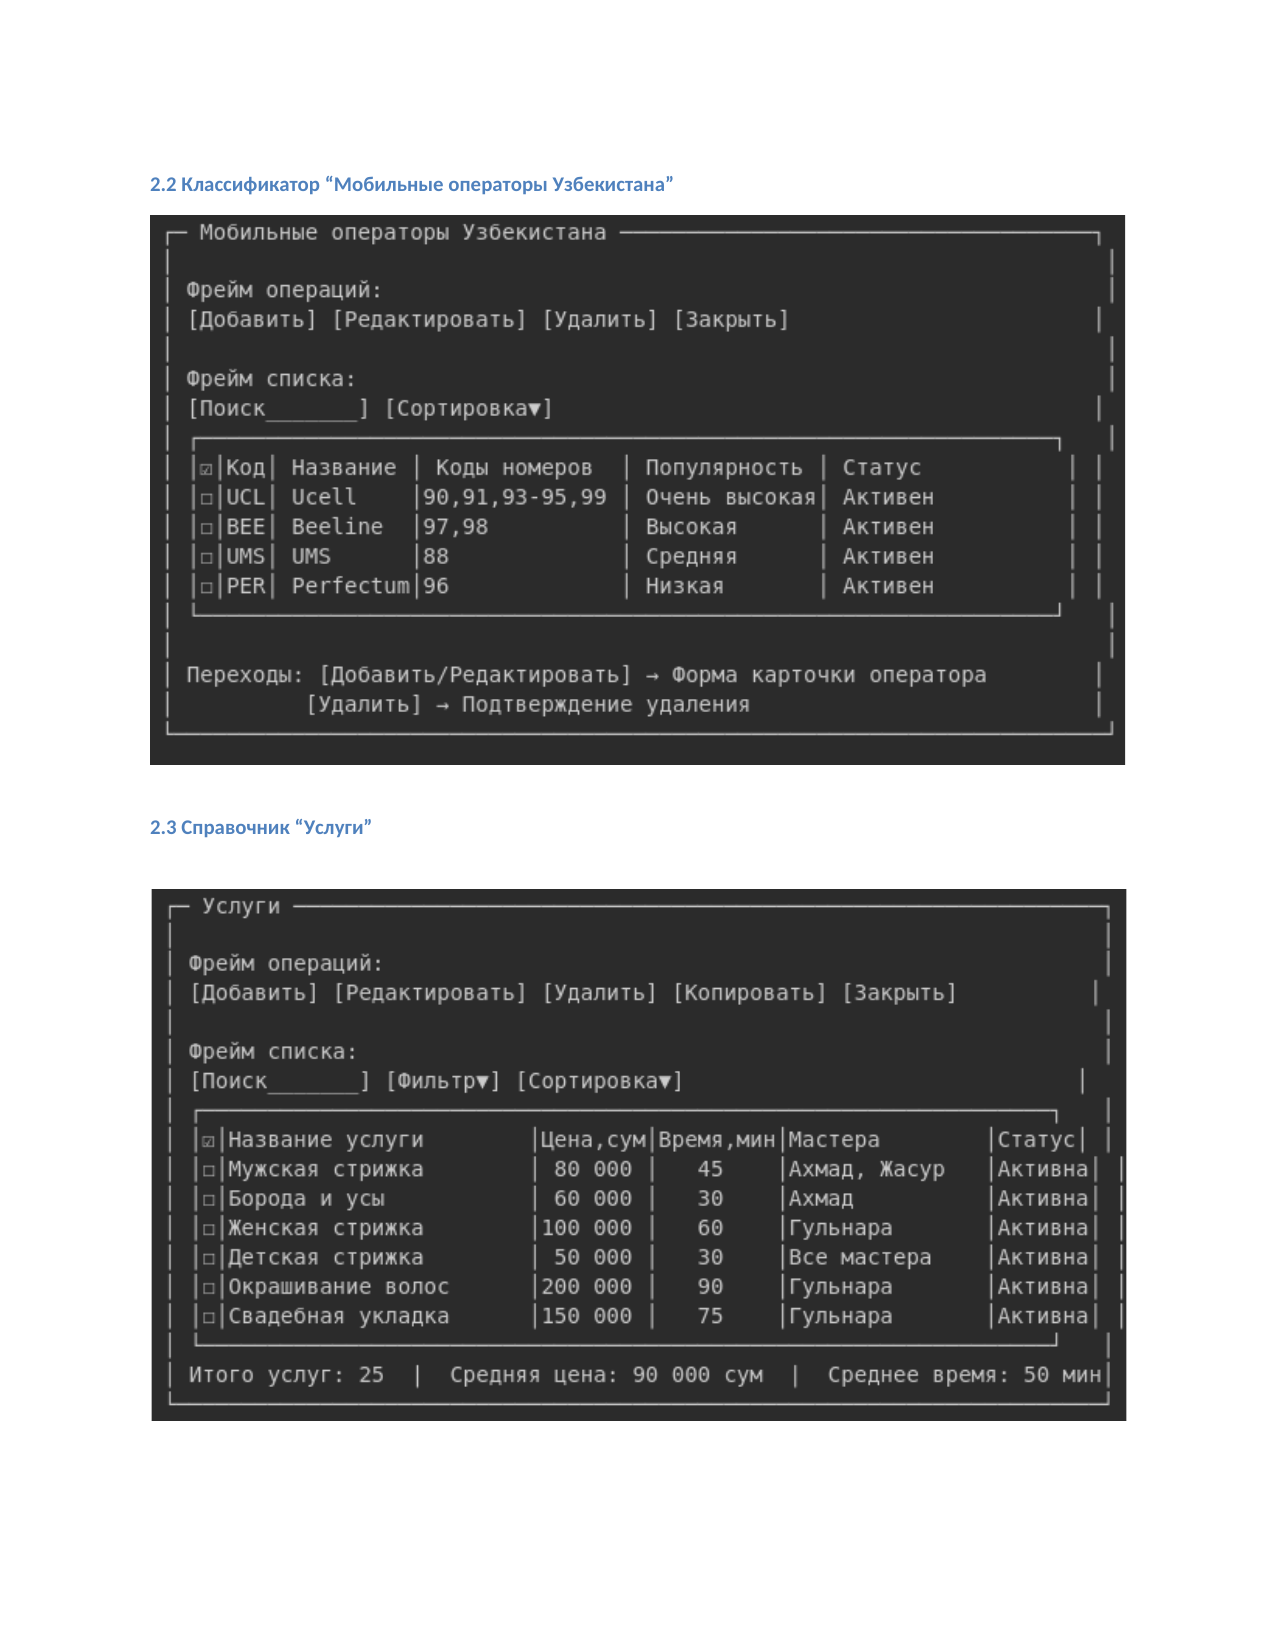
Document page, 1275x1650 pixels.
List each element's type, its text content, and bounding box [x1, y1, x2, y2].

subtitle 2.3 Справочник “Услуги” [150, 814, 1125, 839]
picture [150, 215, 1125, 765]
picture [151, 889, 1127, 1421]
subtitle 2.2 Классификатор “Мобильные операторы Узбекистана” [150, 171, 1125, 196]
